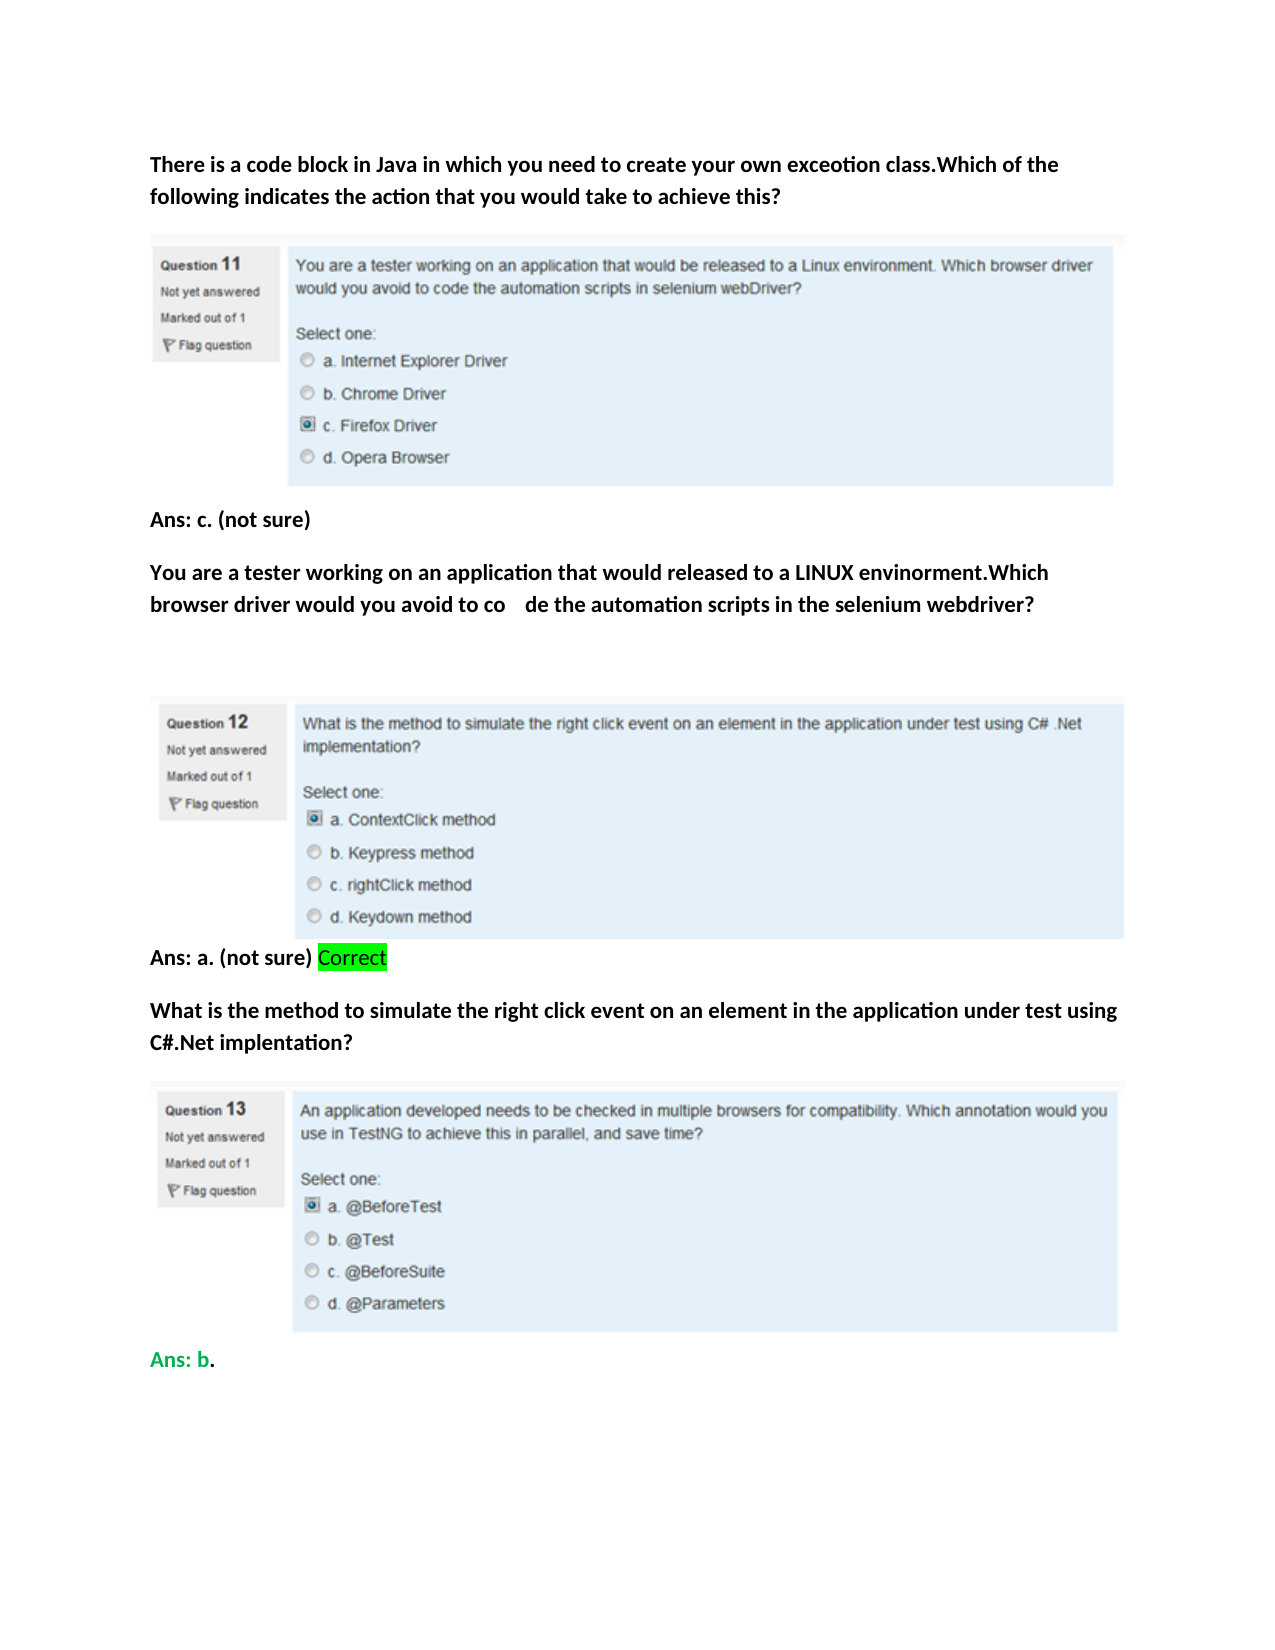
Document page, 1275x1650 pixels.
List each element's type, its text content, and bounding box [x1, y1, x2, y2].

picture [150, 235, 1125, 501]
text Ans: c. (not sure) [150, 501, 1125, 533]
text Ans: b. Ans: a & d (not sure)(a,b,d) [150, 1341, 1125, 1373]
picture [150, 1081, 1125, 1341]
text Ans: a. (not sure) Correct [150, 939, 1125, 971]
text What is the method to simulate the right click event on an element in the application under test using C#.Net implentation? [150, 996, 1125, 1056]
text You are a tester working on an application that would released to a LINUX envinorment.Which browser driver would you avoid to co de the automation scripts in the selenium webdriver? [150, 558, 1125, 618]
picture [150, 696, 1125, 939]
text There is a code block in Java in which you need to create your own exceotion class.Which of the following indicates the action that you would take to achieve this? [150, 150, 1125, 210]
